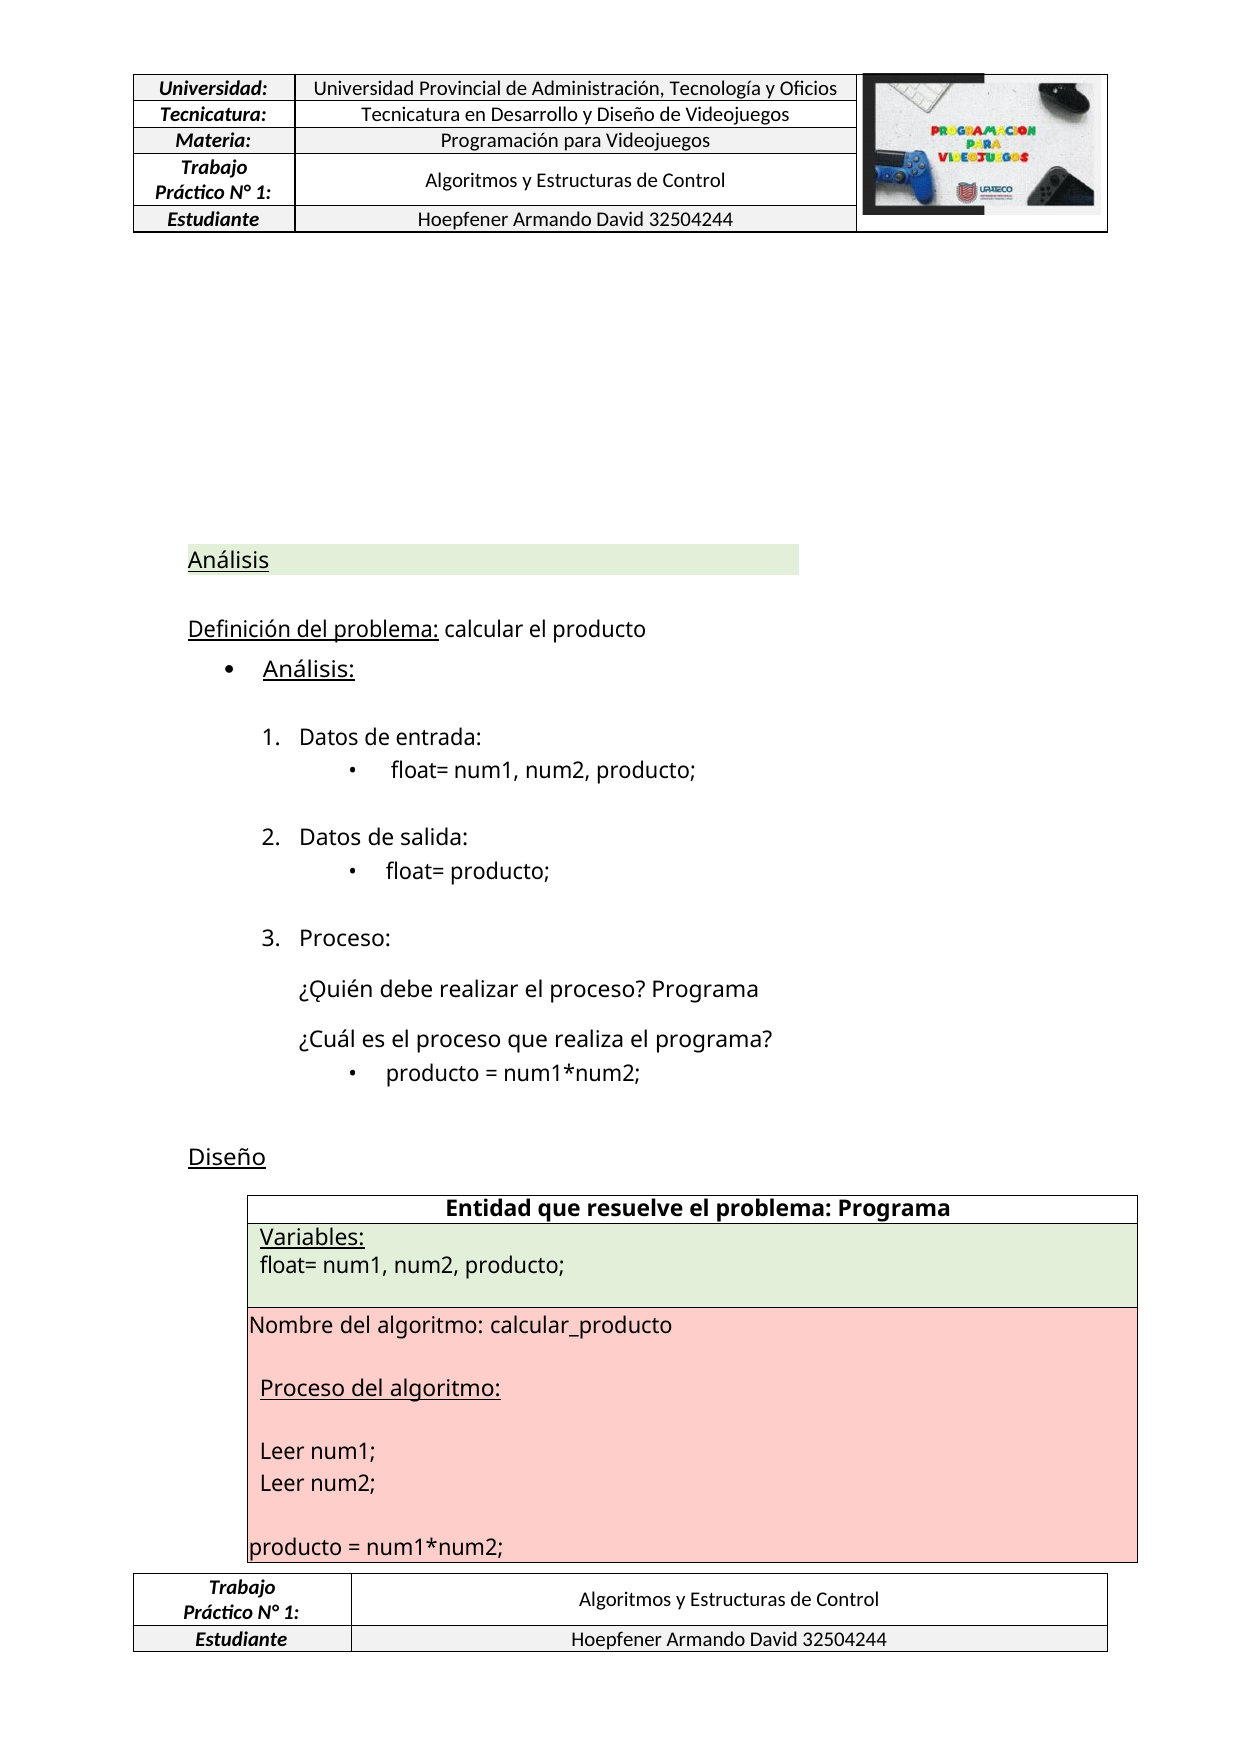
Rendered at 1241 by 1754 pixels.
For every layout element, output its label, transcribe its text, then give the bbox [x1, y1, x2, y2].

list Datos de entrada: [261, 721, 1063, 752]
text Diseño [188, 1141, 1063, 1172]
text Definición del problema: calcular el producto [188, 612, 1063, 644]
list Datos de salida: [261, 821, 1063, 852]
text ¿Cuál es el proceso que realiza el programa? [299, 1023, 1063, 1054]
list float= producto; [348, 855, 1063, 886]
text Análisis [188, 544, 799, 575]
table_cell Variables: float= num1, num2, producto; [248, 1224, 1137, 1307]
list float= num1, num2, producto; [348, 754, 1063, 786]
picture [862, 75, 1101, 215]
table_cell Nombre del algoritmo: calcular_producto Proceso del algoritmo: Leer num1; Leer num2; producto = num1*num2; [248, 1308, 1137, 1562]
text ¿Ǫuién debe realizar el proceso? Programa [299, 973, 1063, 1004]
table_header Entidad que resuelve el problema: Programa [248, 1196, 1137, 1223]
list producto = num1*num2; [348, 1057, 1063, 1088]
list Proceso: [261, 922, 1063, 954]
list Análisis: [225, 652, 1063, 684]
